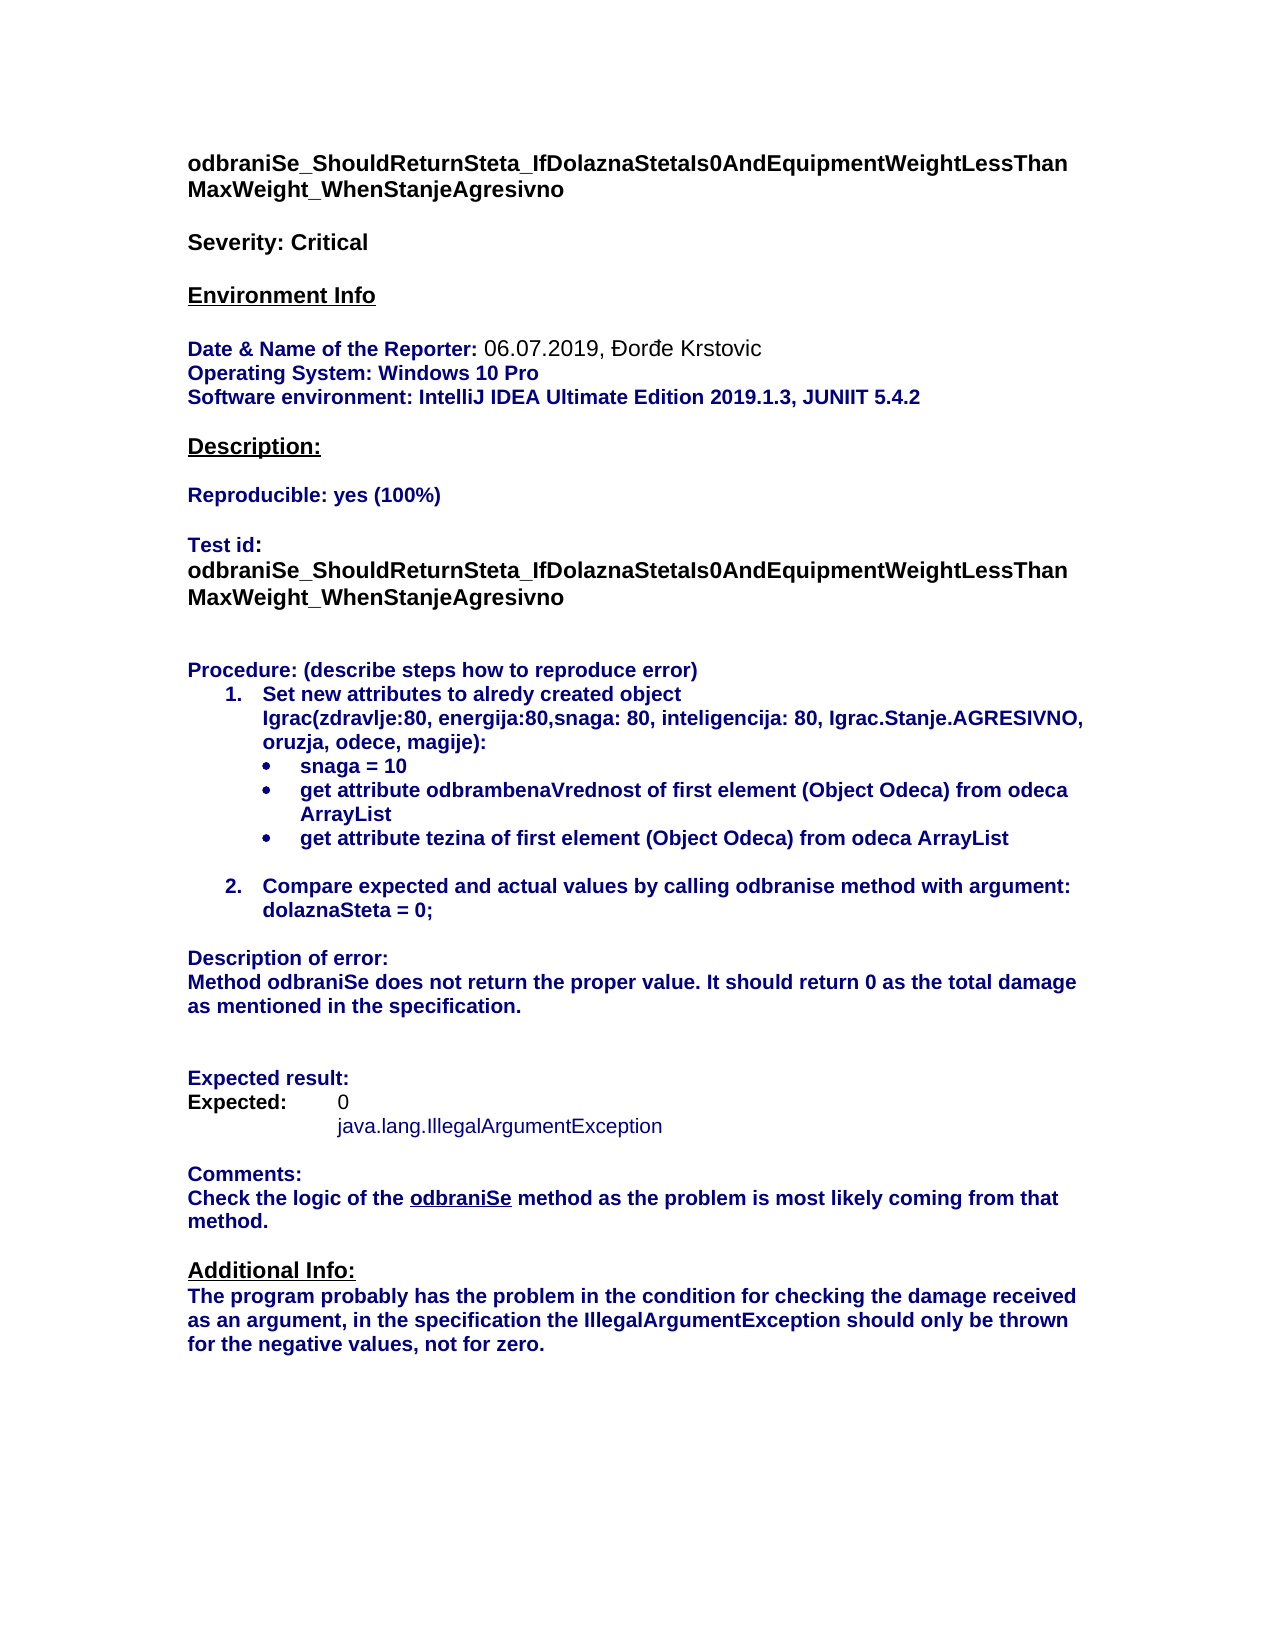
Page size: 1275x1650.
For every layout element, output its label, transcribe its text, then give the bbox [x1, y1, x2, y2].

text odbraniSe_ShouldReturnSteta_IfDolaznaStetaIs0AndEquipmentWeightLessThanMaxWeight_WhenStanjeAgresivno [187, 150, 1087, 203]
text Reproducible: yes (100%) [187, 483, 1087, 507]
text Software environment: IntelliJ IDEA Ultimate Edition 2019.1.3, JUNIIT 5.4.2 [187, 385, 1087, 409]
list snaga = 10 [262, 754, 1087, 778]
list get attribute tezina of first element (Object Odeca) from odeca ArrayList [262, 826, 1087, 850]
text Check the logic of the odbraniSe method as the problem is most likely coming from that method. [187, 1185, 1087, 1233]
text Expected result: [187, 1066, 1087, 1089]
text Igrac(zdravlje:80, energija:80,snaga: 80, inteligencija: 80, Igrac.Stanje.AGRESIVNO, oruzja, odece, magije): [262, 706, 1087, 754]
text Additional Info: [187, 1257, 1087, 1283]
text Expected: 0 [187, 1089, 1087, 1113]
text Procedure: (describe steps how to reproduce error) [187, 658, 1087, 682]
text Date & Name of the Reporter: 06.07.2019, Đorđe Krstovic [187, 334, 1087, 361]
text java.lang.IllegalArgumentException [262, 1113, 1087, 1137]
text Operating System: Windows 10 Pro [187, 361, 1087, 385]
text Environment Info [187, 282, 1087, 308]
list Compare expected and actual values by calling odbranise method with argument: dolaznaSteta = 0; [225, 874, 1087, 922]
list Set new attributes to alredy created object [225, 682, 1087, 706]
text The program probably has the problem in the condition for checking the damage received as an argument, in the specification the IllegalArgumentException should only be thrown for the negative values, not for zero. [187, 1283, 1087, 1355]
list get attribute odbrambenaVrednost of first element (Object Odeca) from odeca ArrayList [262, 778, 1087, 826]
text Test id: odbraniSe_ShouldReturnSteta_IfDolaznaStetaIs0AndEquipmentWeightLessThanMaxWeight_WhenStanjeAgresivno [187, 531, 1087, 610]
text Comments: [187, 1161, 1087, 1185]
text Description: [187, 433, 1087, 459]
text Method odbraniSe does not return the proper value. It should return 0 as the total damage as mentioned in the specification. [187, 970, 1087, 1018]
text Severity: Critical [187, 229, 1087, 255]
text Description of error: [187, 946, 1087, 970]
